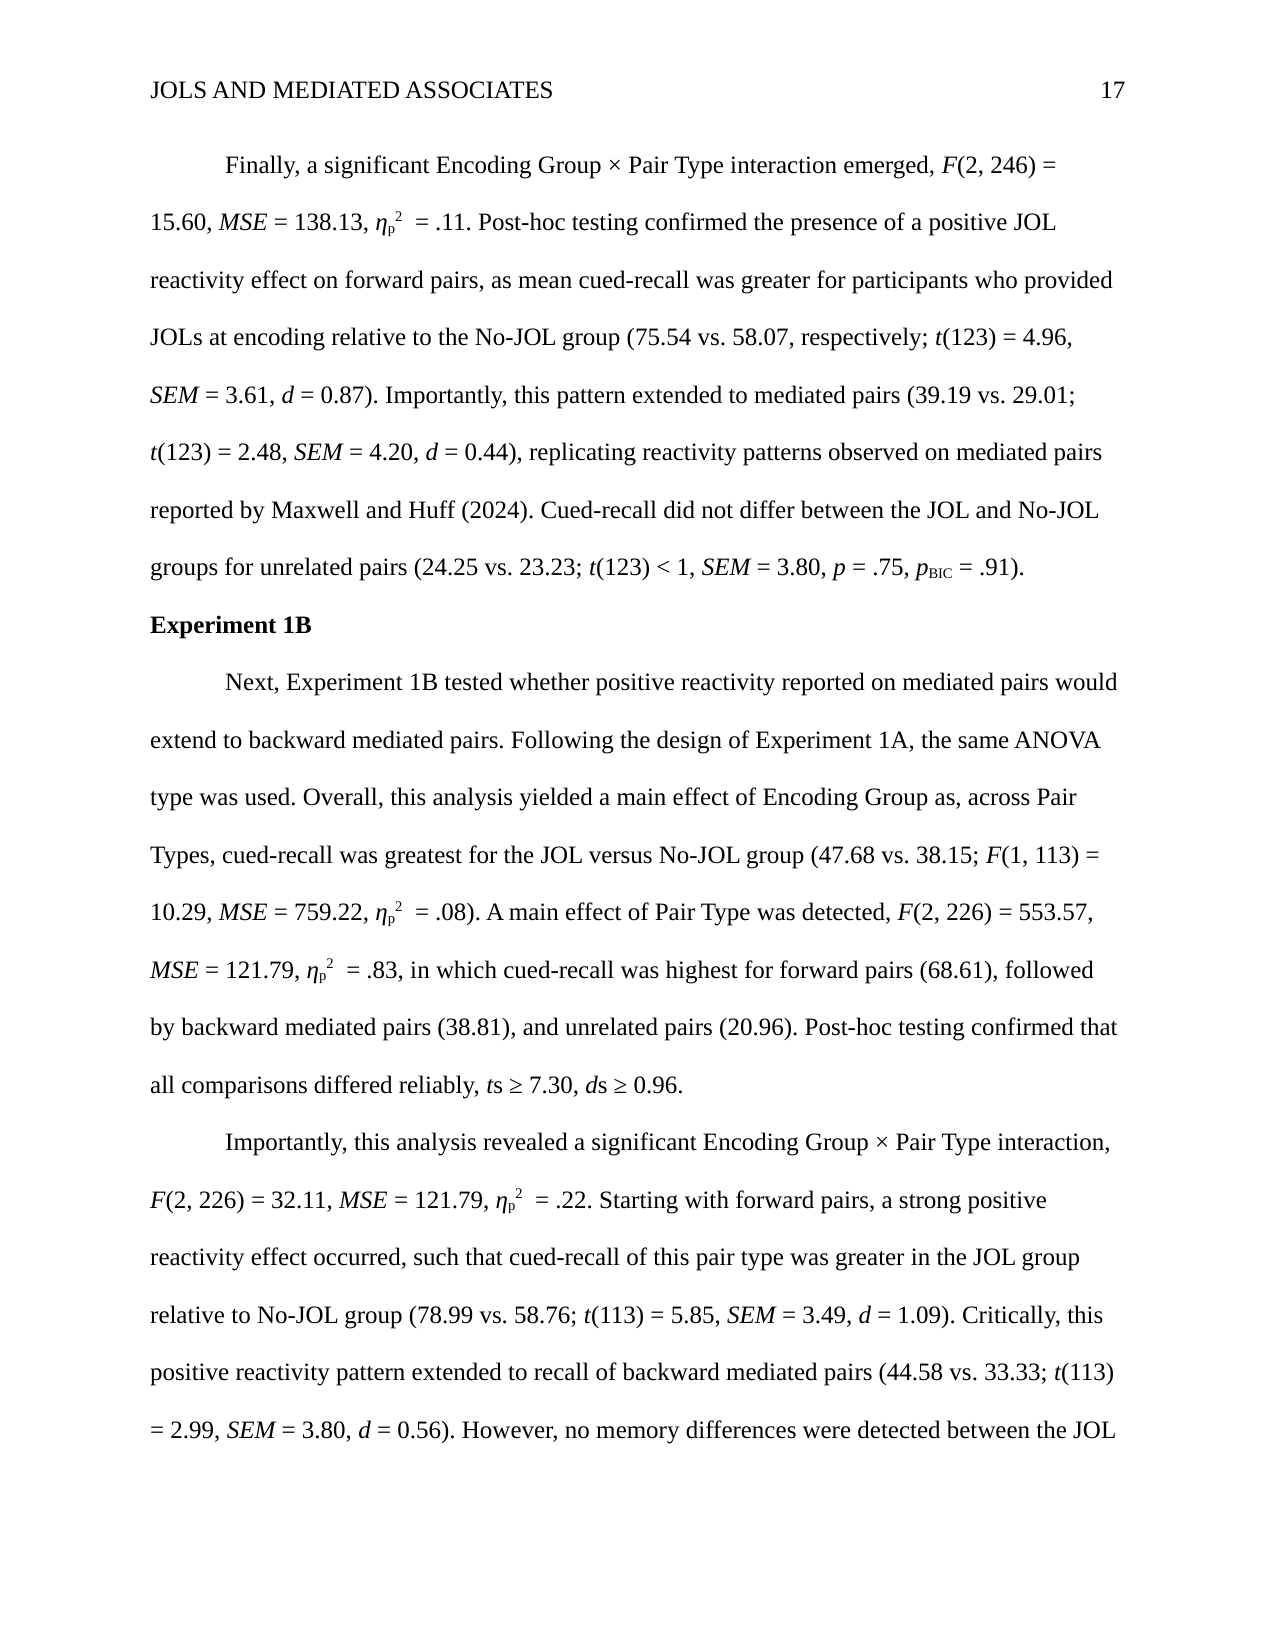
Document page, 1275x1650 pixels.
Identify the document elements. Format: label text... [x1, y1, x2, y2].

text Experiment 1B [150, 610, 1125, 639]
text Next, Experiment 1B tested whether positive reactivity reported on mediated pairs would extend to backward mediated pairs. Following the design of Experiment 1A, the same ANOVA type was used. Overall, this analysis yielded a main effect of Encoding Group as, across Pair Types, cued-recall was greatest for the JOL versus No-JOL group (47.68 vs. 38.15; F(1, 113) = 10.29, MSE = 759.22, ηp2 = .08). A main effect of Pair Type was detected, F(2, 226) = 553.57, MSE = 121.79, ηp2 = .83, in which cued-recall was highest for forward pairs (68.61), followed by backward mediated pairs (38.81), and unrelated pairs (20.96). Post-hoc testing confirmed that all comparisons differed reliably, ts ≥ 7.30, ds ≥ 0.96. [150, 667, 1125, 1099]
text Finally, a significant Encoding Group × Pair Type interaction emerged, F(2, 246) = 15.60, MSE = 138.13, ηp2 = .11. Post-hoc testing confirmed the presence of a positive JOL reactivity effect on forward pairs, as mean cued-recall was greater for participants who provided JOLs at encoding relative to the No-JOL group (75.54 vs. 58.07, respectively; t(123) = 4.96, SEM = 3.61, d = 0.87). Importantly, this pattern extended to mediated pairs (39.19 vs. 29.01; t(123) = 2.48, SEM = 4.20, d = 0.44), replicating reactivity patterns observed on mediated pairs reported by Maxwell and Huff (2024). Cued-recall did not differ between the JOL and No-JOL groups for unrelated pairs (24.25 vs. 23.23; t(123) < 1, SEM = 3.80, p = .75, pBIC = .91). [150, 150, 1125, 581]
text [150, 1127, 1125, 1444]
